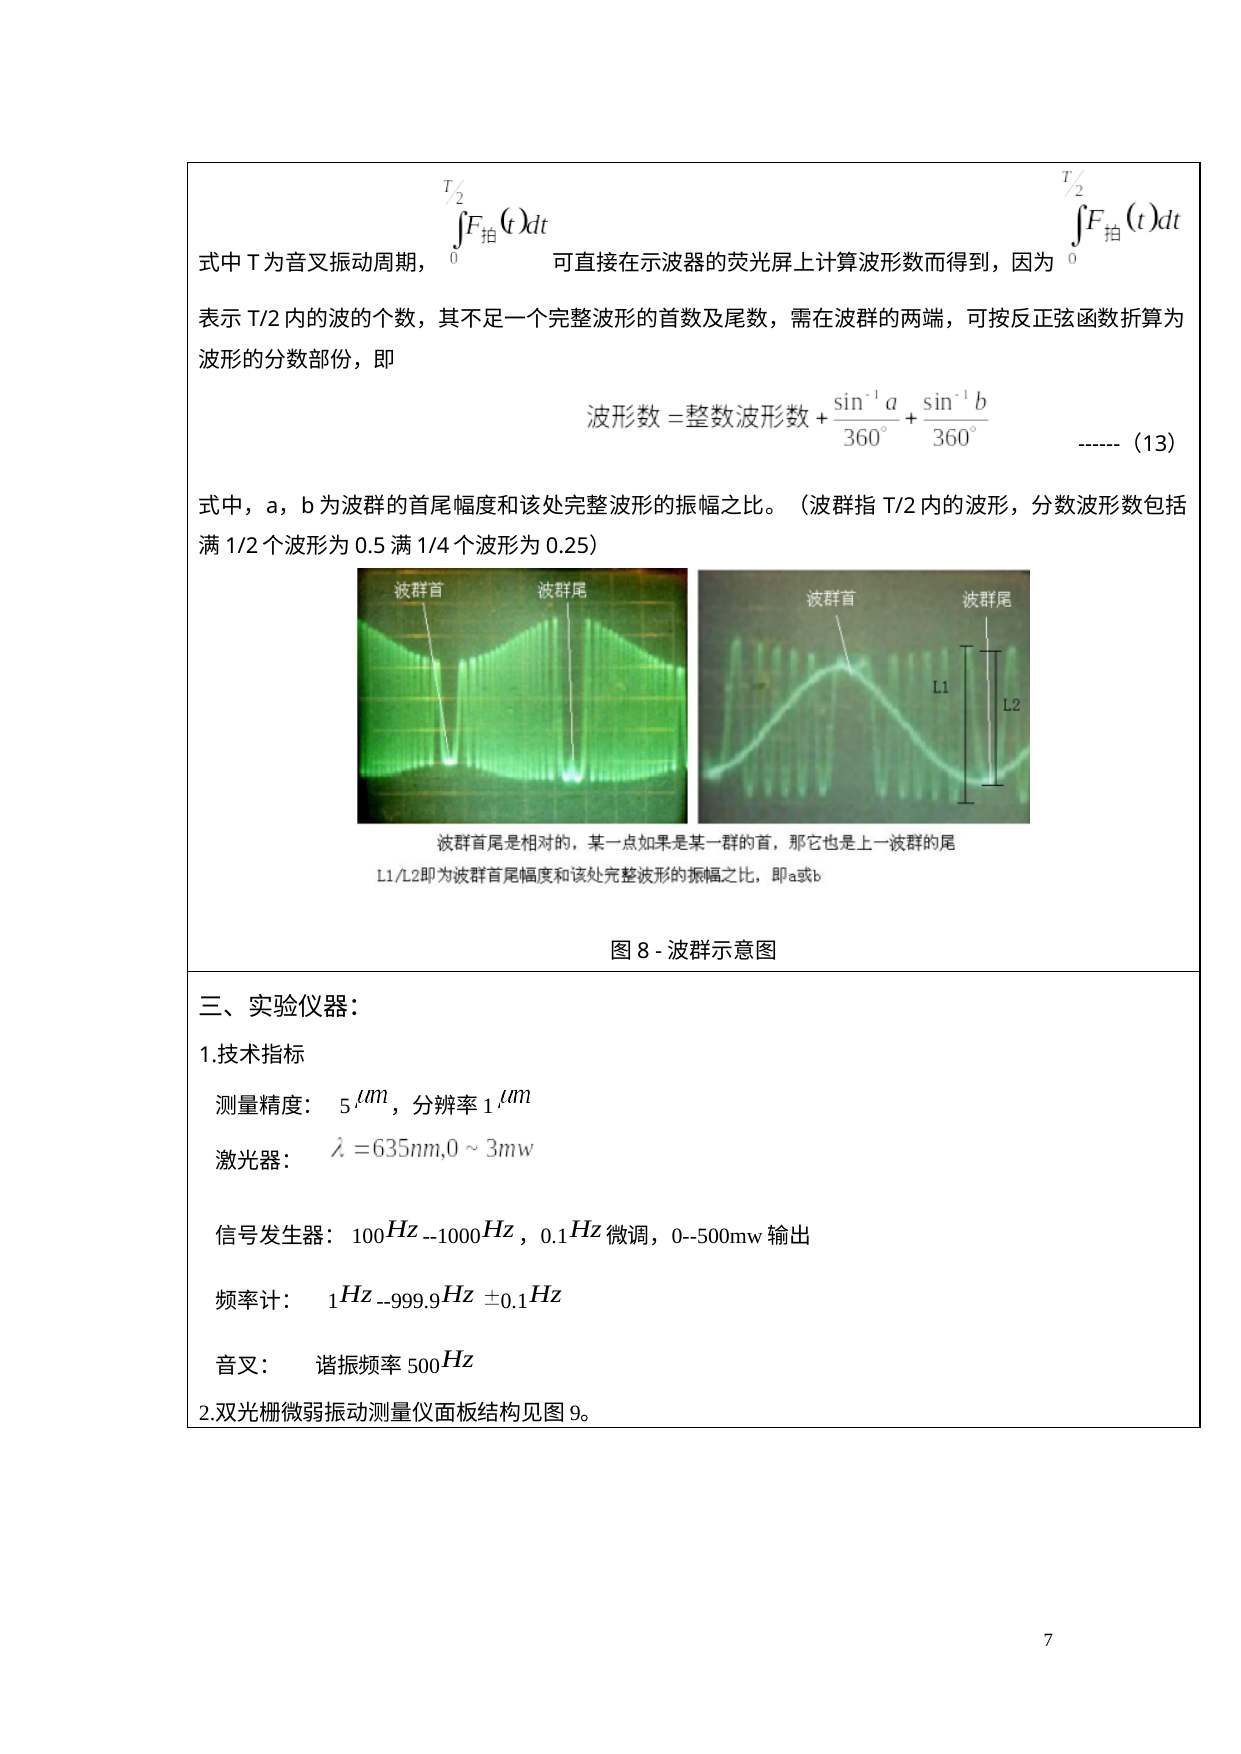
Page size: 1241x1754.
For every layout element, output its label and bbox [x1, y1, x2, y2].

table_cell [188, 163, 1199, 971]
picture [357, 568, 1030, 914]
table_cell [188, 972, 1199, 1427]
